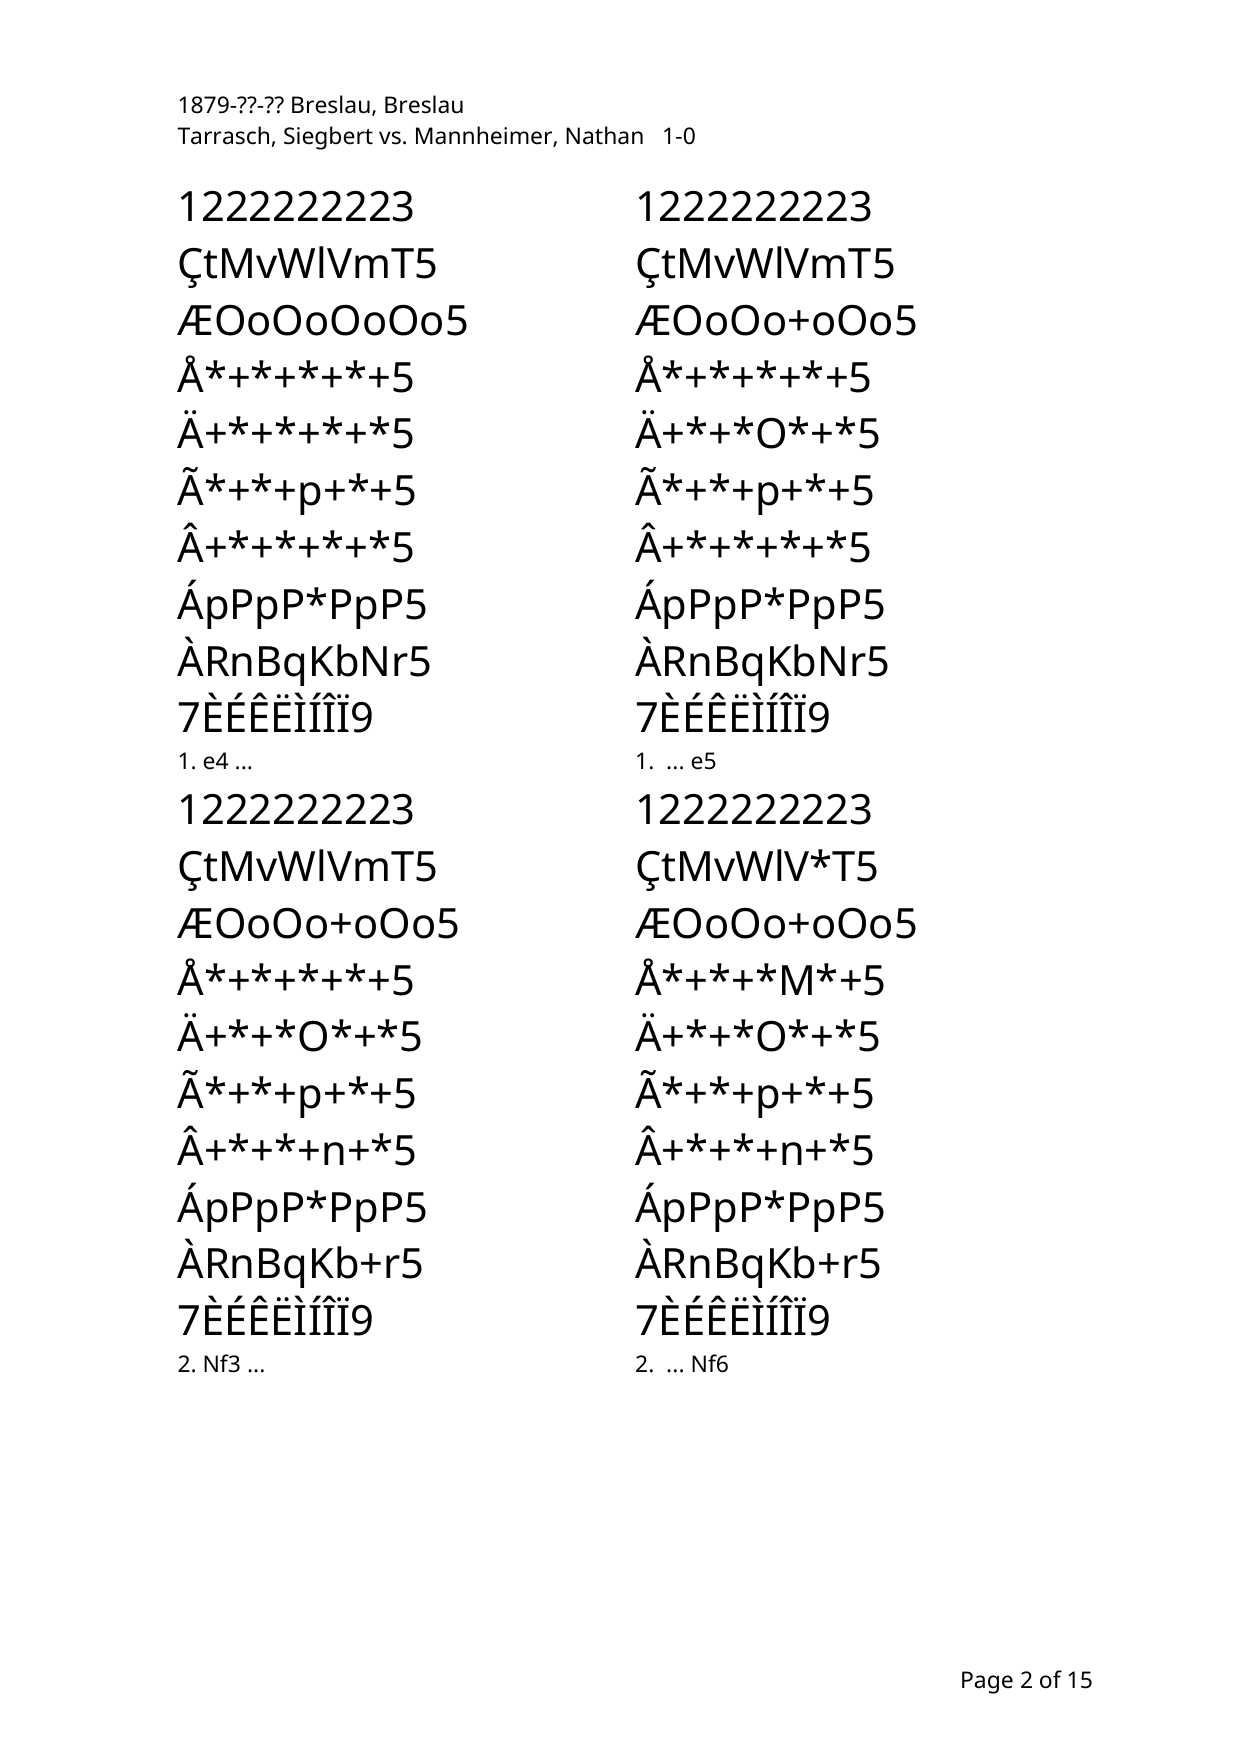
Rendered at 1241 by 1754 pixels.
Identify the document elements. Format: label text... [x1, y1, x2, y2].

table_cell 1222222223 ÇtMvWlVmT5 ÆOoOo+oOo5 Å*+*+*+*+5 Ä+*+*O*+*5 Ã*+*+p+*+5 Â+*+*+n+*5 ÁpPpP*PpP5 ÀRnBqKb+r5 7ÈÉÊËÌÍÎÏ9 [166, 780, 624, 1348]
table_header 1222222223 ÇtMvWlVmT5 ÆOoOo+oOo5 Å*+*+*+*+5 Ä+*+*O*+*5 Ã*+*+p+*+5 Â+*+*+*+*5 ÁpPpP*PpP5 ÀRnBqKbNr5 7ÈÉÊËÌÍÎÏ9 [624, 177, 1081, 745]
table_cell 1. ... e5 [624, 745, 1081, 780]
table_cell 1. e4 ... [166, 745, 624, 780]
table_cell 2. ... Nf6 [624, 1348, 1081, 1383]
table_cell 2. Nf3 ... [166, 1348, 624, 1383]
table_header 1222222223 ÇtMvWlVmT5 ÆOoOoOoOo5 Å*+*+*+*+5 Ä+*+*+*+*5 Ã*+*+p+*+5 Â+*+*+*+*5 ÁpPpP*PpP5 ÀRnBqKbNr5 7ÈÉÊËÌÍÎÏ9 [166, 177, 624, 745]
table_cell 1222222223 ÇtMvWlV*T5 ÆOoOo+oOo5 Å*+*+*M*+5 Ä+*+*O*+*5 Ã*+*+p+*+5 Â+*+*+n+*5 ÁpPpP*PpP5 ÀRnBqKb+r5 7ÈÉÊËÌÍÎÏ9 [624, 780, 1081, 1348]
